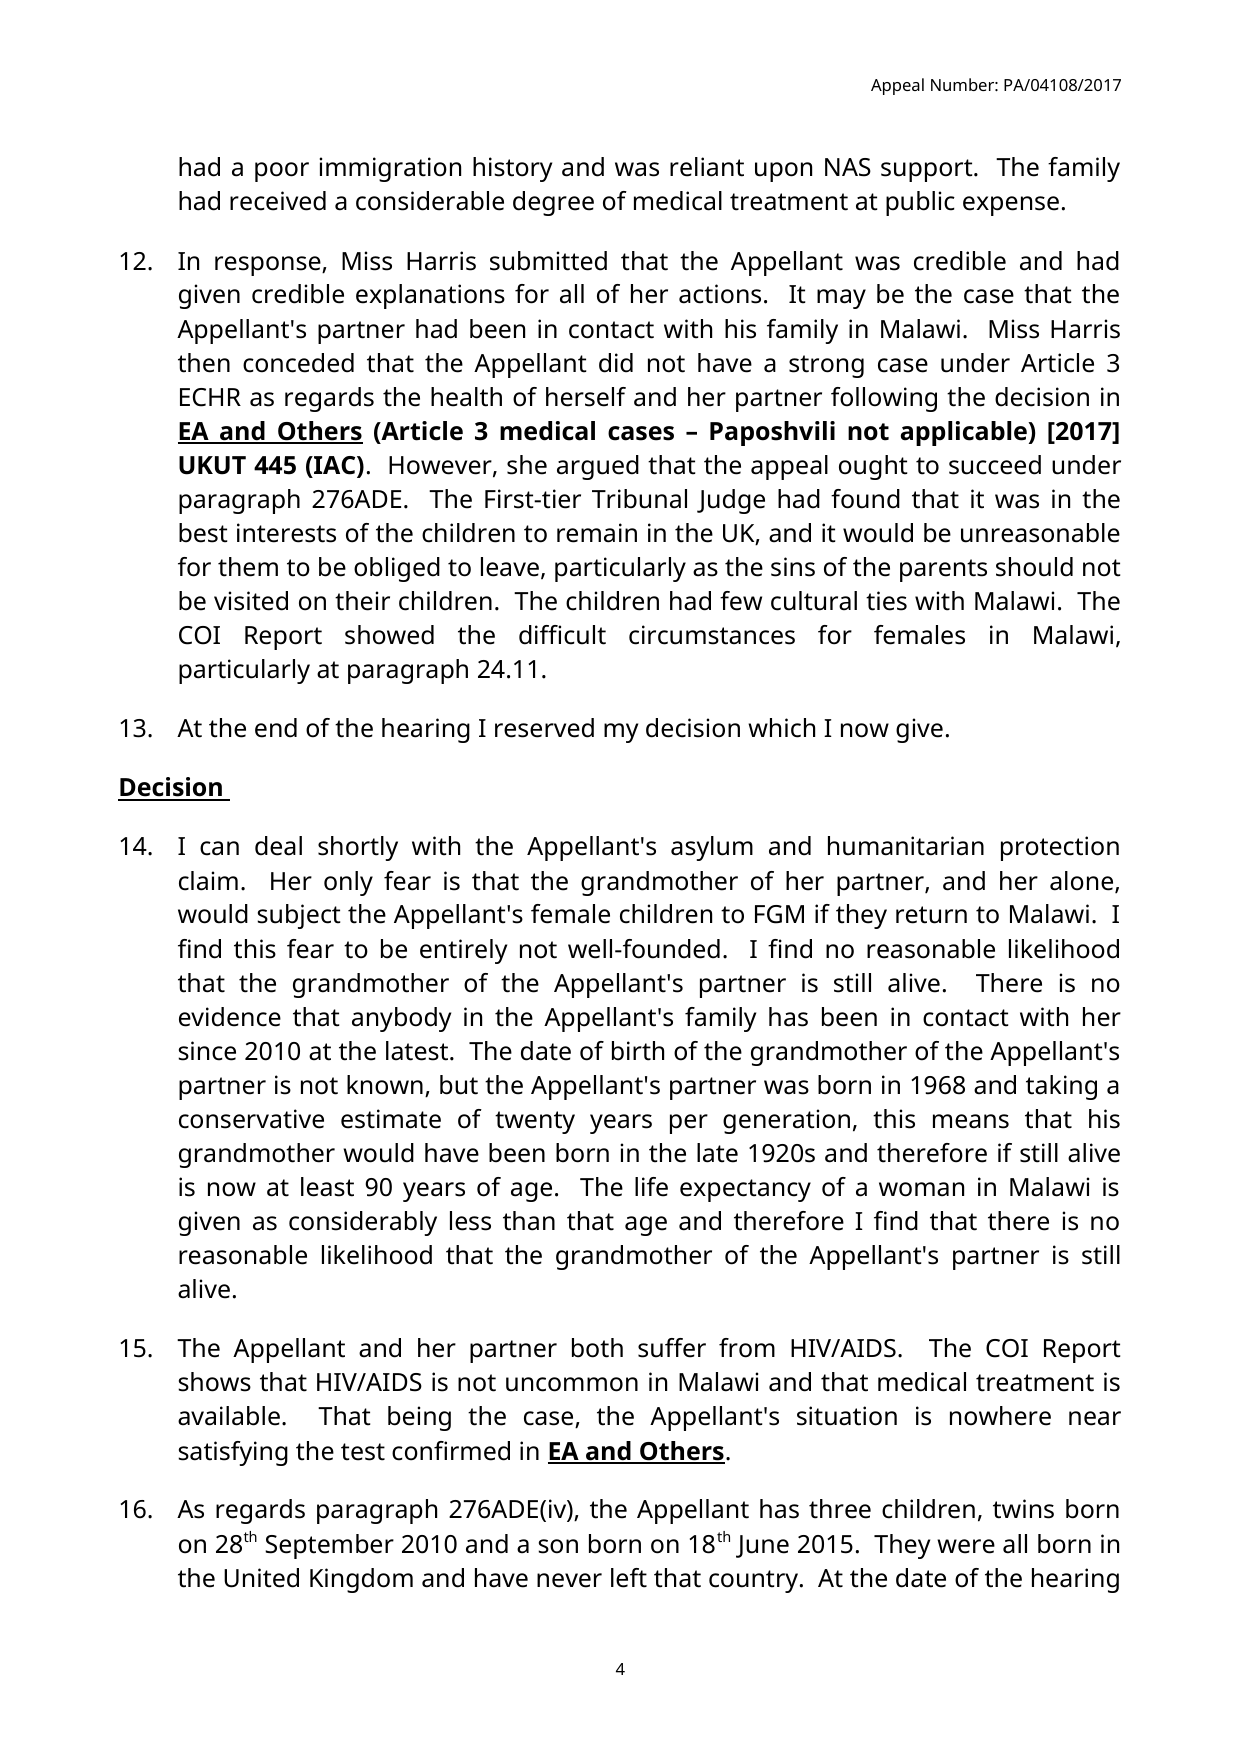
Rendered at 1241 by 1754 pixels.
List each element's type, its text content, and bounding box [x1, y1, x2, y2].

list In response, Miss Harris submitted that the Appellant was credible and had given credible explanations for all of her actions. It may be the case that the Appellant's partner had been in contact with his family in Malawi. Miss Harris then conceded that the Appellant did not have a strong case under Article 3 ECHR as regards the health of herself and her partner following the decision in EA and Others (Article 3 medical cases – Paposhvili not applicable) [2017] UKUT 445 (IAC). However, she argued that the appeal ought to succeed under paragraph 276ADE. The First-tier Tribunal Judge had found that it was in the best interests of the children to remain in the UK, and it would be unreasonable for them to be obliged to leave, particularly as the sins of the parents should not be visited on their children. The children had few cultural ties with Malawi. The COI Report showed the difficult circumstances for females in Malawi, particularly at paragraph 24.11. [118, 243, 1122, 686]
list I can deal shortly with the Appellant's asylum and humanitarian protection claim. Her only fear is that the grandmother of her partner, and her alone, would subject the Appellant's female children to FGM if they return to Malawi. I find this fear to be entirely not well-founded. I find no reasonable likelihood that the grandmother of the Appellant's partner is still alive. There is no evidence that anybody in the Appellant's family has been in contact with her since 2010 at the latest. The date of birth of the grandmother of the Appellant's partner is not known, but the Appellant's partner was born in 1968 and taking a conservative estimate of twenty years per generation, this means that his grandmother would have been born in the late 1920s and therefore if still alive is now at least 90 years of age. The life expectancy of a woman in Malawi is given as considerably less than that age and therefore I find that there is no reasonable likelihood that the grandmother of the Appellant's partner is still alive. [118, 829, 1122, 1306]
list At the end of the hearing I reserved my decision which I now give. [118, 711, 1122, 745]
list The Appellant and her partner both suffer from HIV/AIDS. The COI Report shows that HIV/AIDS is not uncommon in Malawi and that medical treatment is available. That being the case, the Appellant's situation is nowhere near satisfying the test confirmed in EA and Others. [118, 1331, 1122, 1467]
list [118, 1492, 1122, 1594]
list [118, 150, 1122, 218]
text Decision [118, 770, 1122, 804]
